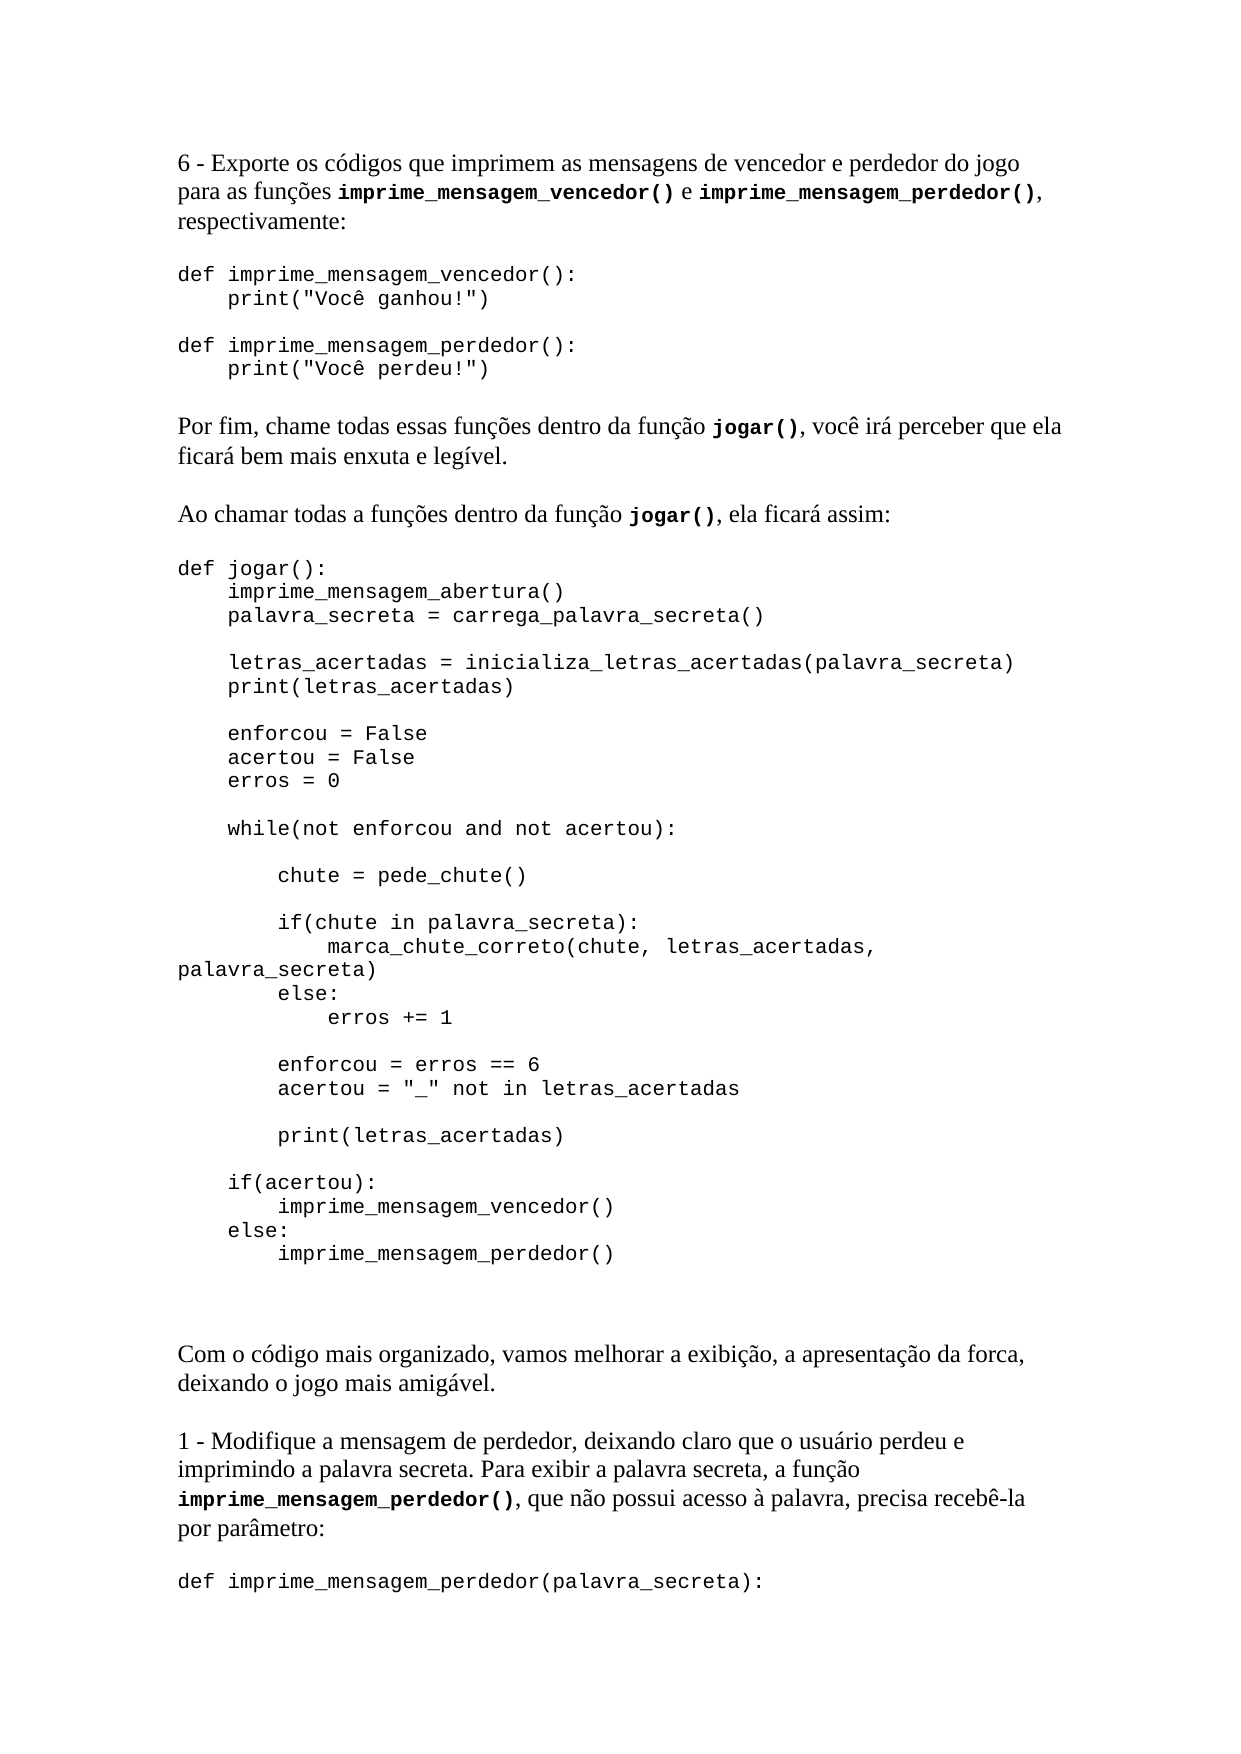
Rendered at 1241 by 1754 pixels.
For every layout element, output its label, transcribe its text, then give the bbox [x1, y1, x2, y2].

text imprime_mensagem_perdedor() [177, 1243, 1063, 1267]
text chute = pede_chute() [177, 865, 1063, 888]
text letras_acertadas = inicializa_letras_acertadas(palavra_secreta) [177, 652, 1063, 676]
text while(not enforcou and not acertou): [177, 818, 1063, 841]
text acertou = "_" not in letras_acertadas [177, 1078, 1063, 1101]
text marca_chute_correto(chute, letras_acertadas, palavra_secreta) [177, 936, 1063, 983]
text Com o código mais organizado, vamos melhorar a exibição, a apresentação da forca, deixando o jogo mais amigável. [177, 1339, 1063, 1397]
text else: [177, 983, 1063, 1007]
text print(letras_acertadas) [177, 1125, 1063, 1149]
text def imprime_mensagem_vencedor(): [177, 264, 1063, 287]
text 6 - Exporte os códigos que imprimem as mensagens de vencedor e perdedor do jogo para as funções imprime_mensagem_vencedor() e imprime_mensagem_perdedor(), respectivamente: [177, 148, 1063, 235]
text enforcou = False [177, 723, 1063, 747]
text print("Você ganhou!") [177, 287, 1063, 311]
text imprime_mensagem_vencedor() [177, 1196, 1063, 1219]
text else: [177, 1219, 1063, 1243]
text erros += 1 [177, 1007, 1063, 1030]
text palavra_secreta = carrega_palavra_secreta() [177, 605, 1063, 628]
text enforcou = erros == 6 [177, 1054, 1063, 1078]
text imprime_mensagem_abertura() [177, 581, 1063, 605]
text acertou = False [177, 747, 1063, 770]
text def imprime_mensagem_perdedor(palavra_secreta): [177, 1571, 1063, 1594]
text print("Você perdeu!") [177, 358, 1063, 382]
text Por fim, chame todas essas funções dentro da função jogar(), você irá perceber que ela ficará bem mais enxuta e legível. [177, 411, 1063, 469]
text 1 - Modifique a mensagem de perdedor, deixando claro que o usuário perdeu e imprimindo a palavra secreta. Para exibir a palavra secreta, a função imprime_mensagem_perdedor(), que não possui acesso à palavra, precisa recebê-la por parâmetro: [177, 1426, 1063, 1542]
text erros = 0 [177, 770, 1063, 794]
text Ao chamar todas a funções dentro da função jogar(), ela ficará assim: [177, 499, 1063, 528]
text print(letras_acertadas) [177, 676, 1063, 699]
text def jogar(): [177, 557, 1063, 581]
text if(chute in palavra_secreta): [177, 912, 1063, 936]
text if(acertou): [177, 1172, 1063, 1196]
text def imprime_mensagem_perdedor(): [177, 335, 1063, 358]
